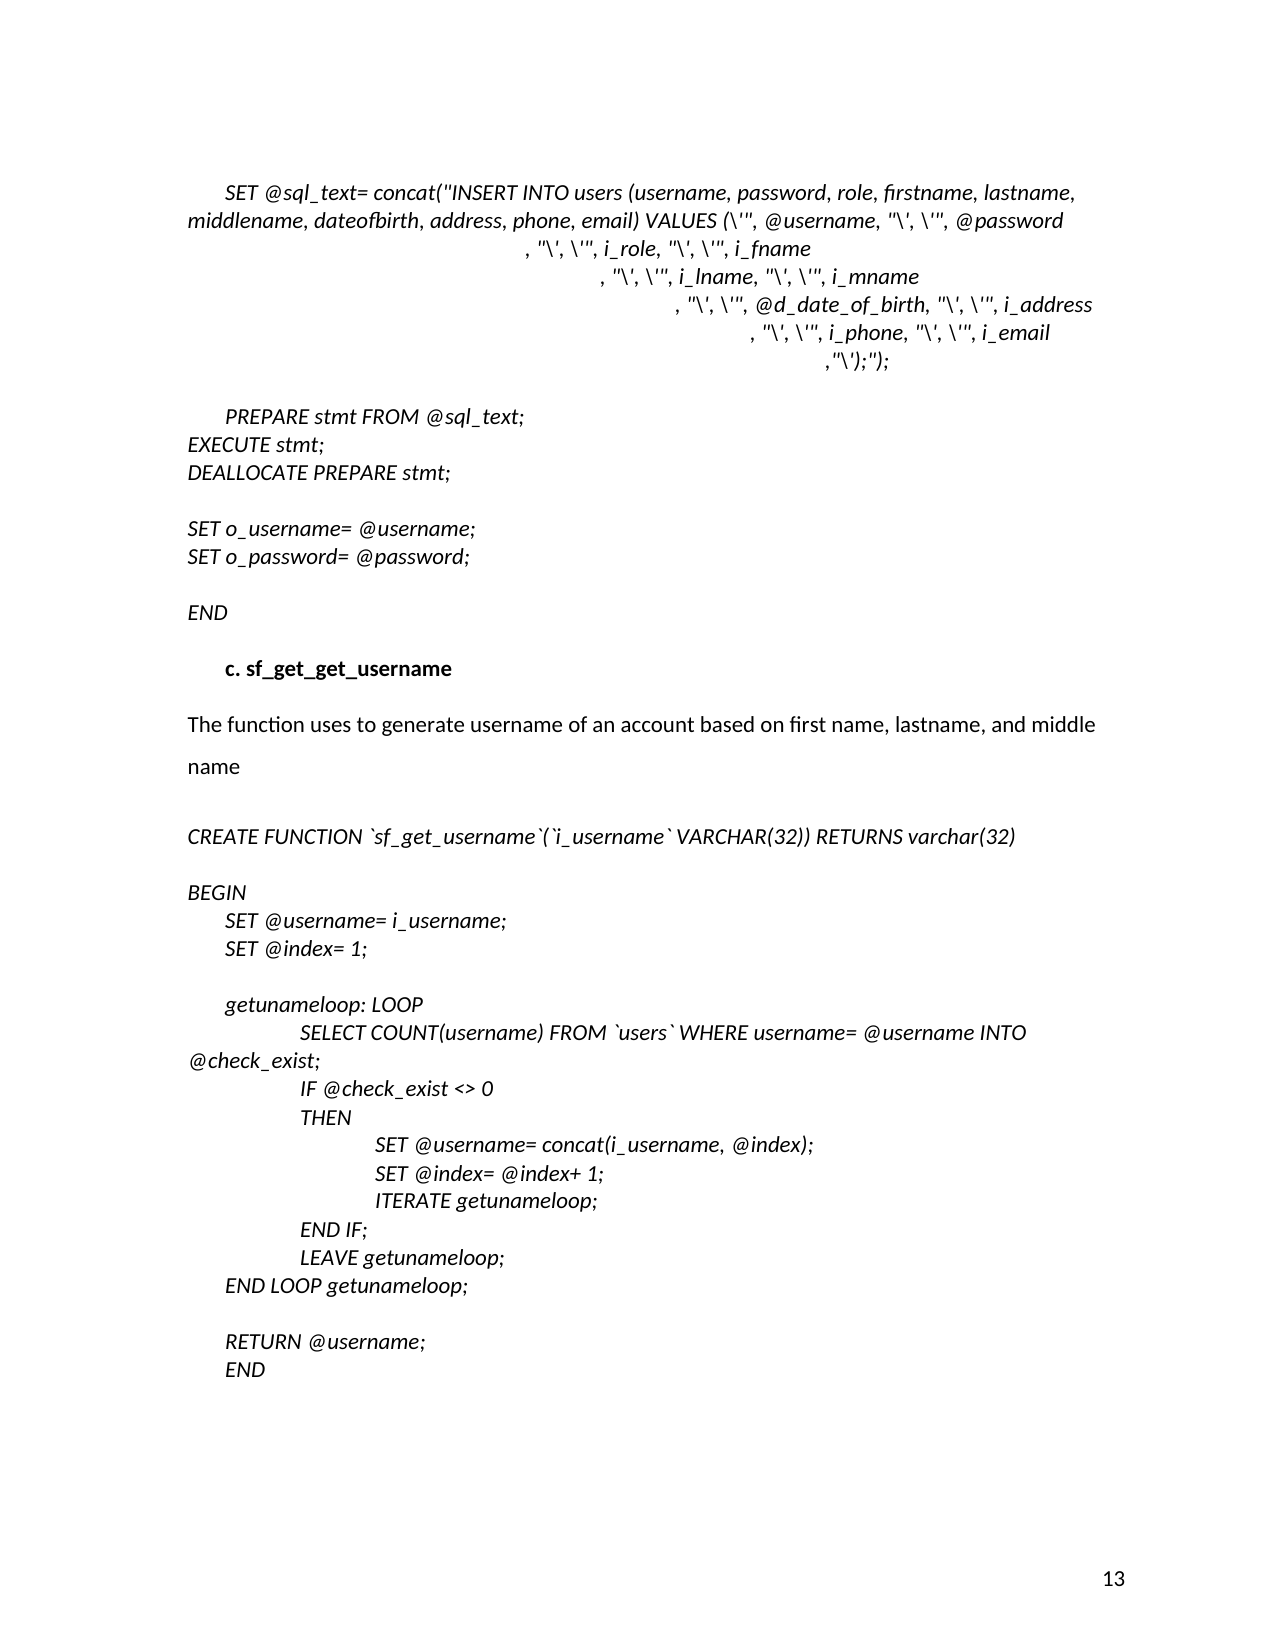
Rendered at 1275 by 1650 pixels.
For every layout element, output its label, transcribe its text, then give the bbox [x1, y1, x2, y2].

text SET o_password= @password; [187, 542, 1125, 570]
text ITERATE getunameloop; [187, 1187, 1125, 1215]
text c. sf_get_get_username [187, 654, 1125, 682]
text END [187, 1355, 1125, 1383]
text SET @index= 1; [187, 934, 1125, 962]
text END IF; [187, 1215, 1125, 1243]
text DEALLOCATE PREPARE stmt; [187, 458, 1125, 486]
text BEGIN [187, 878, 1125, 906]
text EXECUTE stmt; [187, 430, 1125, 458]
text SELECT COUNT(username) FROM `users` WHERE username= @username INTO @check_exist; [187, 1018, 1125, 1074]
text RETURN @username; [187, 1327, 1125, 1355]
text LEAVE getunameloop; [187, 1243, 1125, 1271]
text END LOOP getunameloop; [187, 1271, 1125, 1299]
text SET @username= i_username; [187, 906, 1125, 934]
text getunameloop: LOOP [187, 991, 1125, 1018]
text PREPARE stmt FROM @sql_text; [187, 402, 1125, 430]
text IF @check_exist <> 0 [187, 1074, 1125, 1103]
text The function uses to generate username of an account based on first name, lastname, and middle name [187, 710, 1125, 780]
text THEN [187, 1103, 1125, 1131]
text SET @username= concat(i_username, @index); [187, 1131, 1125, 1159]
text SET @index= @index+ 1; [187, 1159, 1125, 1187]
text SET o_username= @username; [187, 514, 1125, 542]
text SET @sql_text= concat("INSERT INTO users (username, password, role, firstname, lastname, middlename, dateofbirth, address, phone, email) VALUES (\'", @username, "\', \'", @password , "\', \'", i_role, "\', \'", i_fname , "\', \'", i_lname, "\', \'", i_mname , "\', \'", @d_date_of_birth, "\', \'", i_address , "\', \'", i_phone, "\', \'", i_email ,"\');"); [187, 178, 1125, 374]
text CREATE FUNCTION `sf_get_username`(`i_username` VARCHAR(32)) RETURNS varchar(32) [187, 822, 1125, 850]
text END [187, 598, 1125, 626]
